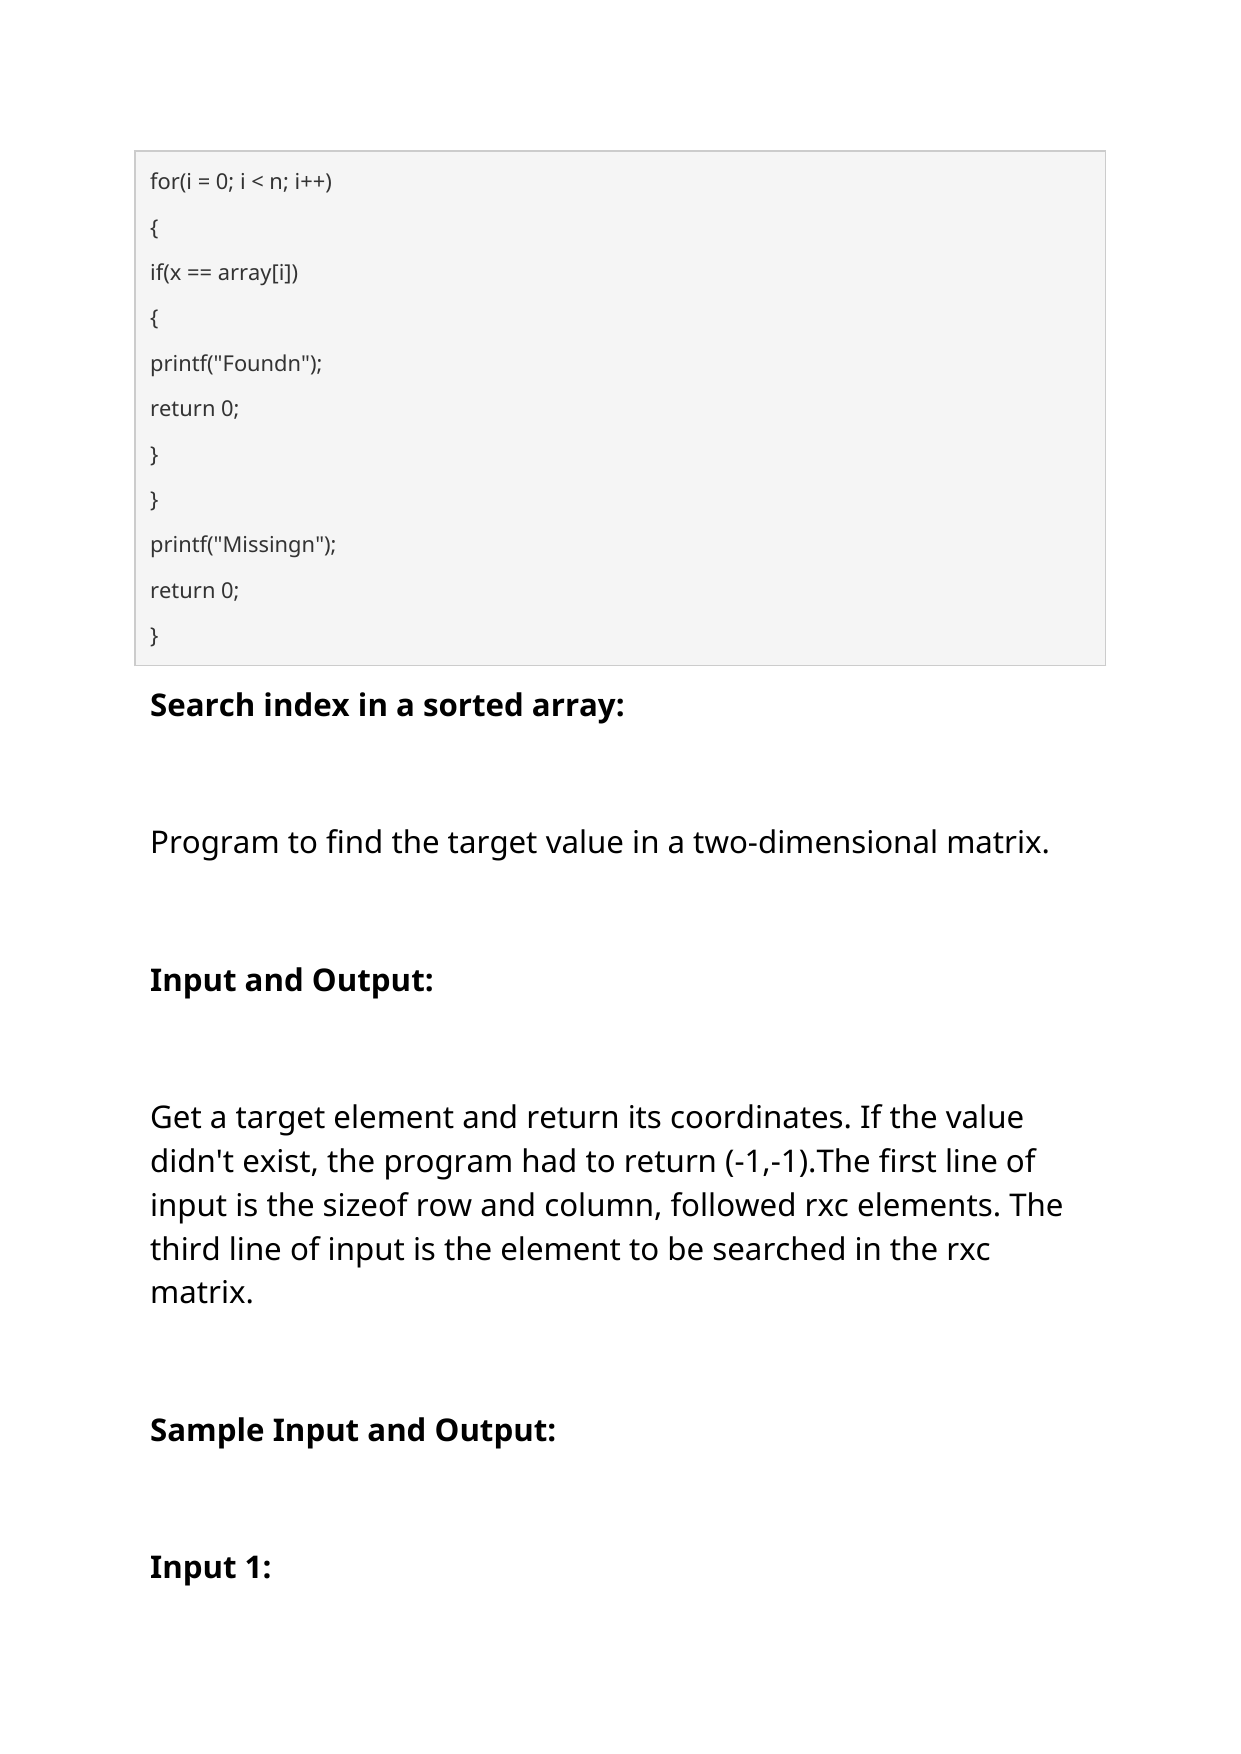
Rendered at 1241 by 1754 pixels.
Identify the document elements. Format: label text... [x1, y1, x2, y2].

text Get a target element and return its coordinates. If the value didn't exist, the program had to return (-1,-1).The first line of input is the sizeof row and column, followed rxc elements. The third line of input is the element to be searched in the rxc matrix. [150, 1094, 1090, 1313]
text } [136, 422, 1105, 468]
text } [136, 468, 1105, 513]
text for(i = 0; i < n; i++) [136, 152, 1105, 195]
text return 0; [136, 559, 1105, 604]
text } [136, 604, 1105, 665]
text Input 1: [150, 1544, 1090, 1588]
text printf("Foundn"); [136, 332, 1105, 377]
text Program to find the target value in a two-dimensional matrix. [150, 819, 1090, 863]
text printf("Missingn"); [136, 513, 1105, 559]
text { [136, 286, 1105, 332]
text Input and Output: [150, 957, 1090, 1001]
text { [136, 195, 1105, 241]
text Sample Input and Output: [150, 1407, 1090, 1451]
text Search index in a sorted array: [150, 682, 1090, 726]
text return 0; [136, 377, 1105, 422]
text if(x == array[i]) [136, 241, 1105, 286]
